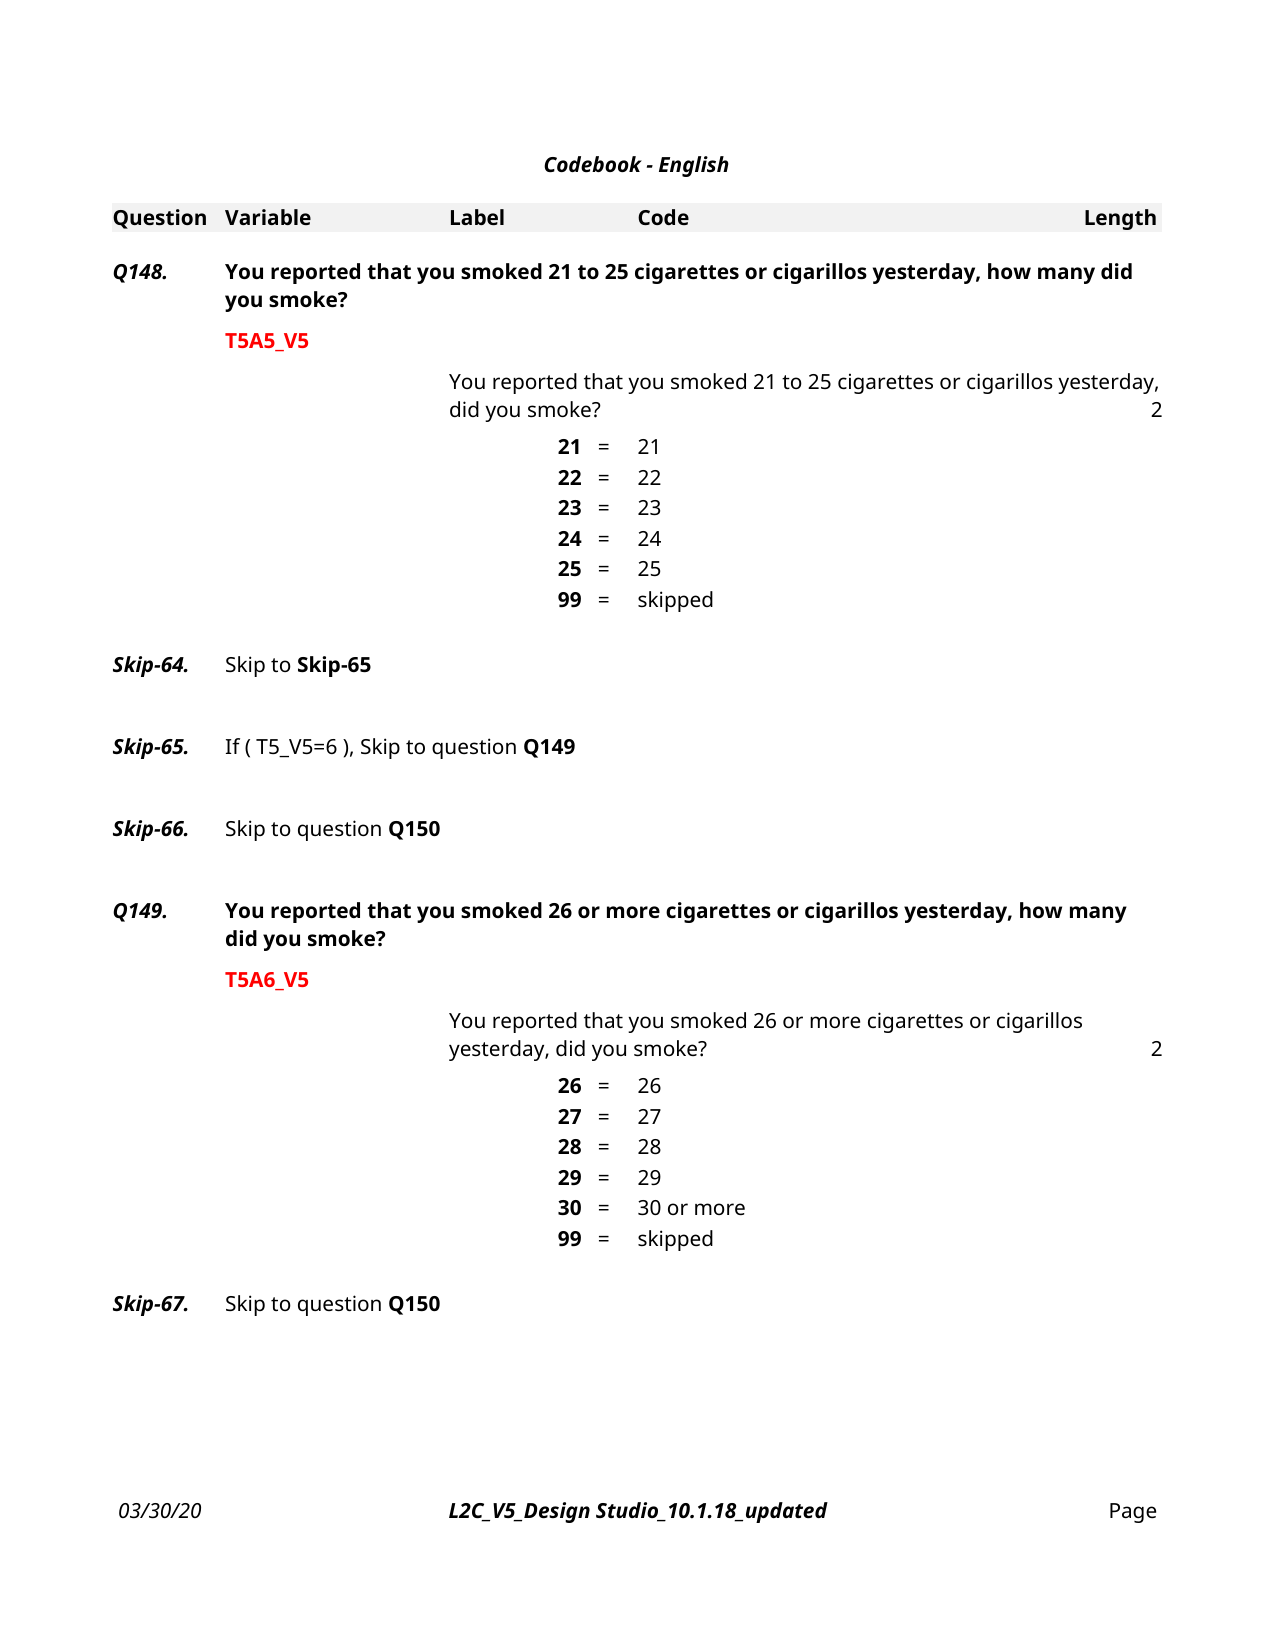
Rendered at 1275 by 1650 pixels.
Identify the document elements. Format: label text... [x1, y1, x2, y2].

text 23 = 23 [112, 493, 1162, 522]
text Skip-67. Skip to question Q150 [112, 1289, 1162, 1318]
text 25 = 25 [112, 554, 1162, 583]
text Q148. You reported that you smoked 21 to 25 cigarettes or cigarillos yesterday, how many did you smoke? [112, 257, 1162, 314]
text 24 = 24 [112, 524, 1162, 552]
text 99 = skipped [112, 1224, 1162, 1252]
text T5A5_V5 [225, 326, 1162, 355]
text Skip-65. If ( T5_V5=6 ), Skip to question Q149 [112, 732, 1162, 761]
text You reported that you smoked 21 to 25 cigarettes or cigarillos yesterday, did you smoke? 2 [225, 367, 1162, 424]
text Q149. You reported that you smoked 26 or more cigarettes or cigarillos yesterday, how many did you smoke? [112, 896, 1162, 953]
text Skip-64. Skip to Skip-65 [112, 650, 1162, 679]
text 28 = 28 [112, 1132, 1162, 1161]
text 22 = 22 [112, 463, 1162, 491]
text Skip-66. Skip to question Q150 [112, 814, 1162, 842]
text You reported that you smoked 26 or more cigarettes or cigarillos yesterday, did you smoke? 2 [225, 1006, 1162, 1063]
text T5A6_V5 [225, 965, 1162, 994]
text 26 = 26 [112, 1071, 1162, 1100]
text 99 = skipped [112, 585, 1162, 613]
text 21 = 21 [112, 432, 1162, 461]
text 27 = 27 [112, 1102, 1162, 1130]
text 29 = 29 [112, 1163, 1162, 1191]
text 30 = 30 or more [112, 1193, 1162, 1222]
